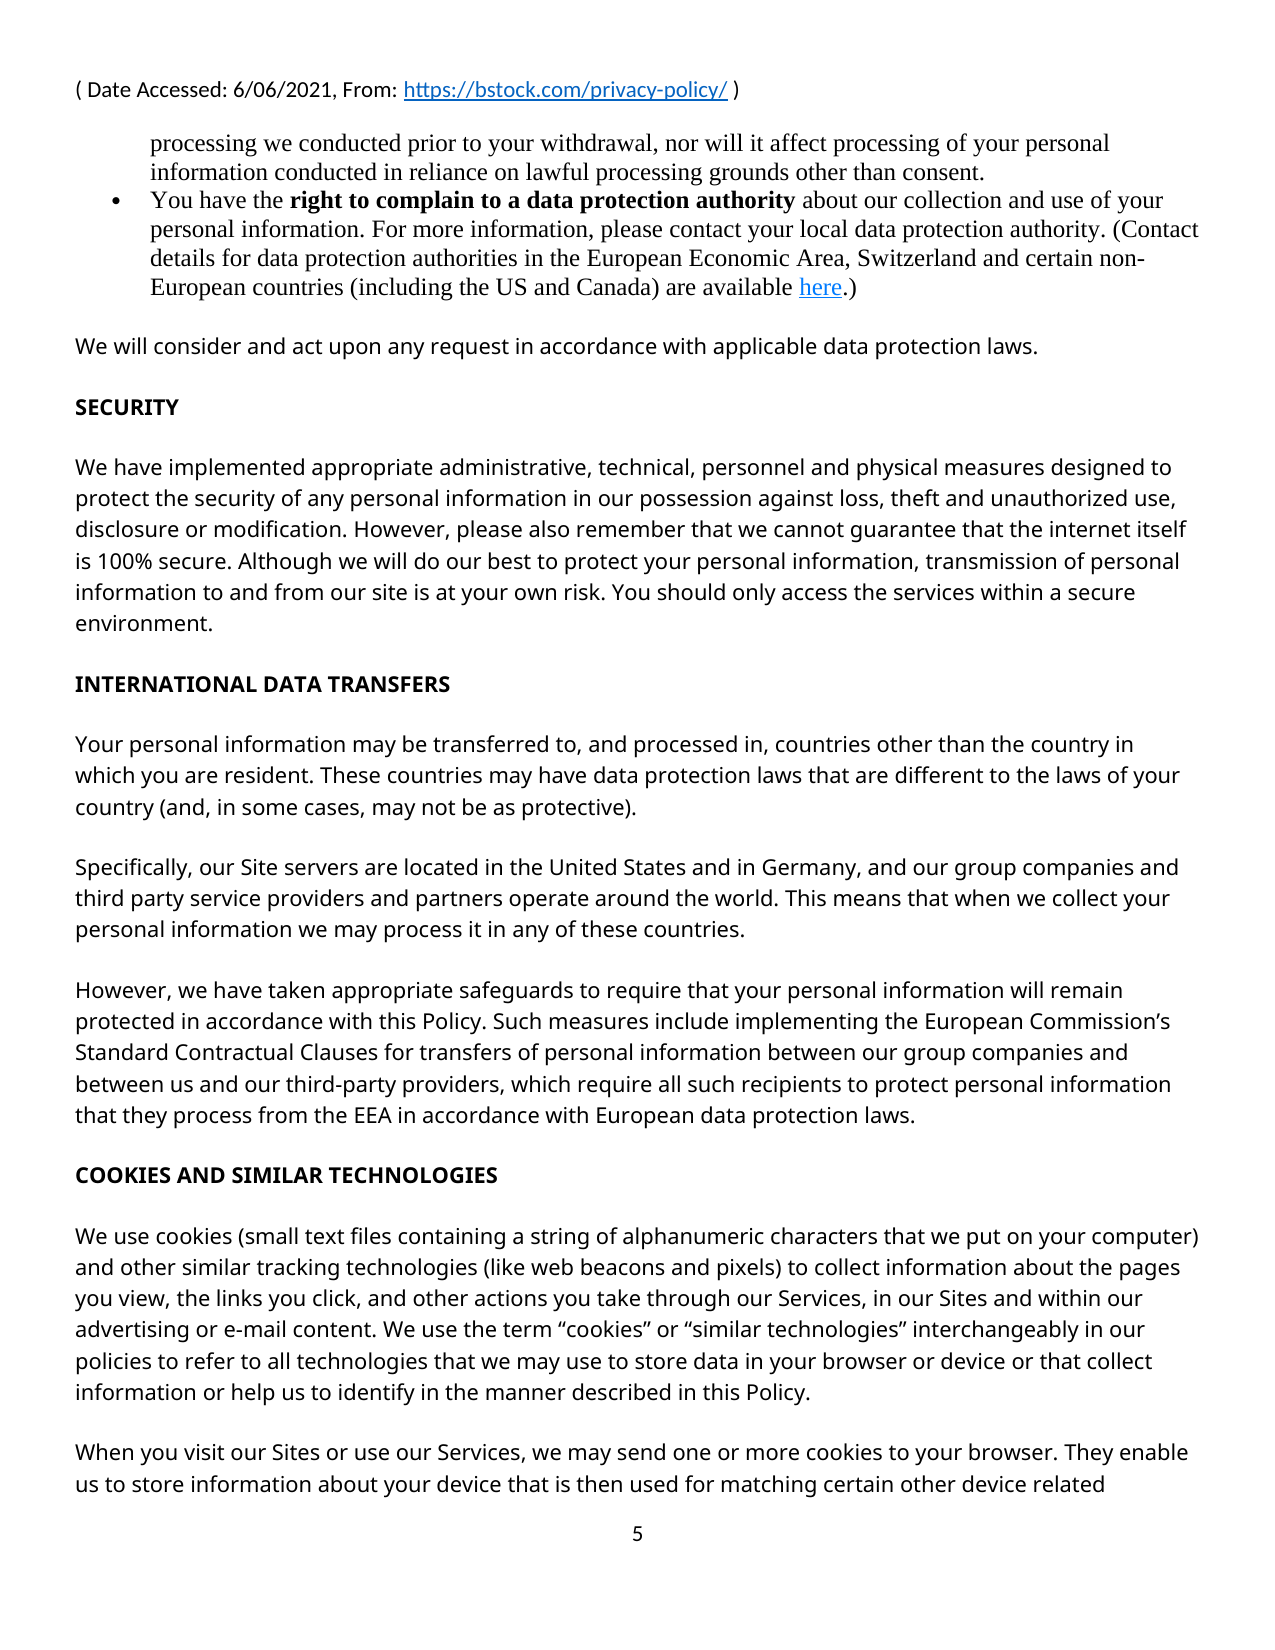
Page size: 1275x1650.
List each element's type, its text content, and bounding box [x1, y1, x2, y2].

text INTERNATIONAL DATA TRANSFERS [75, 667, 1200, 698]
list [112, 128, 1200, 186]
text We have implemented appropriate administrative, technical, personnel and physical measures designed to protect the security of any personal information in our possession against loss, theft and unauthorized use, disclosure or modification. However, please also remember that we cannot guarantee that the internet itself is 100% secure. Although we will do our best to protect your personal information, transmission of personal information to and from our site is at your own risk. You should only access the services within a secure environment. [75, 451, 1200, 638]
text We use cookies (small text files containing a string of alphanumeric characters that we put on your computer) and other similar tracking technologies (like web beacons and pixels) to collect information about the pages you view, the links you click, and other actions you take through our Services, in our Sites and within our advertising or e-mail content. We use the term “cookies” or “similar technologies” interchangeably in our policies to refer to all technologies that we may use to store data in your browser or device or that collect information or help us to identify in the manner described in this Policy. [75, 1219, 1200, 1407]
text Specifically, our Site servers are located in the United States and in Germany, and our group companies and third party service providers and partners operate around the world. This means that when we collect your personal information we may process it in any of these countries. [75, 851, 1200, 944]
text We will consider and act upon any request in accordance with applicable data protection laws. [75, 330, 1200, 361]
text COOKIES AND SIMILAR TECHNOLOGIES [75, 1159, 1200, 1190]
text SECURITY [75, 390, 1200, 421]
text However, we have taken appropriate safeguards to require that your personal information will remain protected in accordance with this Policy. Such measures include implementing the European Commission’s Standard Contractual Clauses for transfers of personal information between our group companies and between us and our third-party providers, which require all such recipients to protect personal information that they process from the EEA in accordance with European data protection laws. [75, 973, 1200, 1130]
text Your personal information may be transferred to, and processed in, countries other than the country in which you are resident. These countries may have data protection laws that are different to the laws of your country (and, in some cases, may not be as protective). [75, 728, 1200, 821]
list You have the right to complain to a data protection authority about our collection and use of your personal information. For more information, please contact your local data protection authority. (Contact details for data protection authorities in the European Economic Area, Switzerland and certain non-European countries (including the US and Canada) are available here.) [112, 186, 1200, 301]
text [75, 1436, 1200, 1498]
